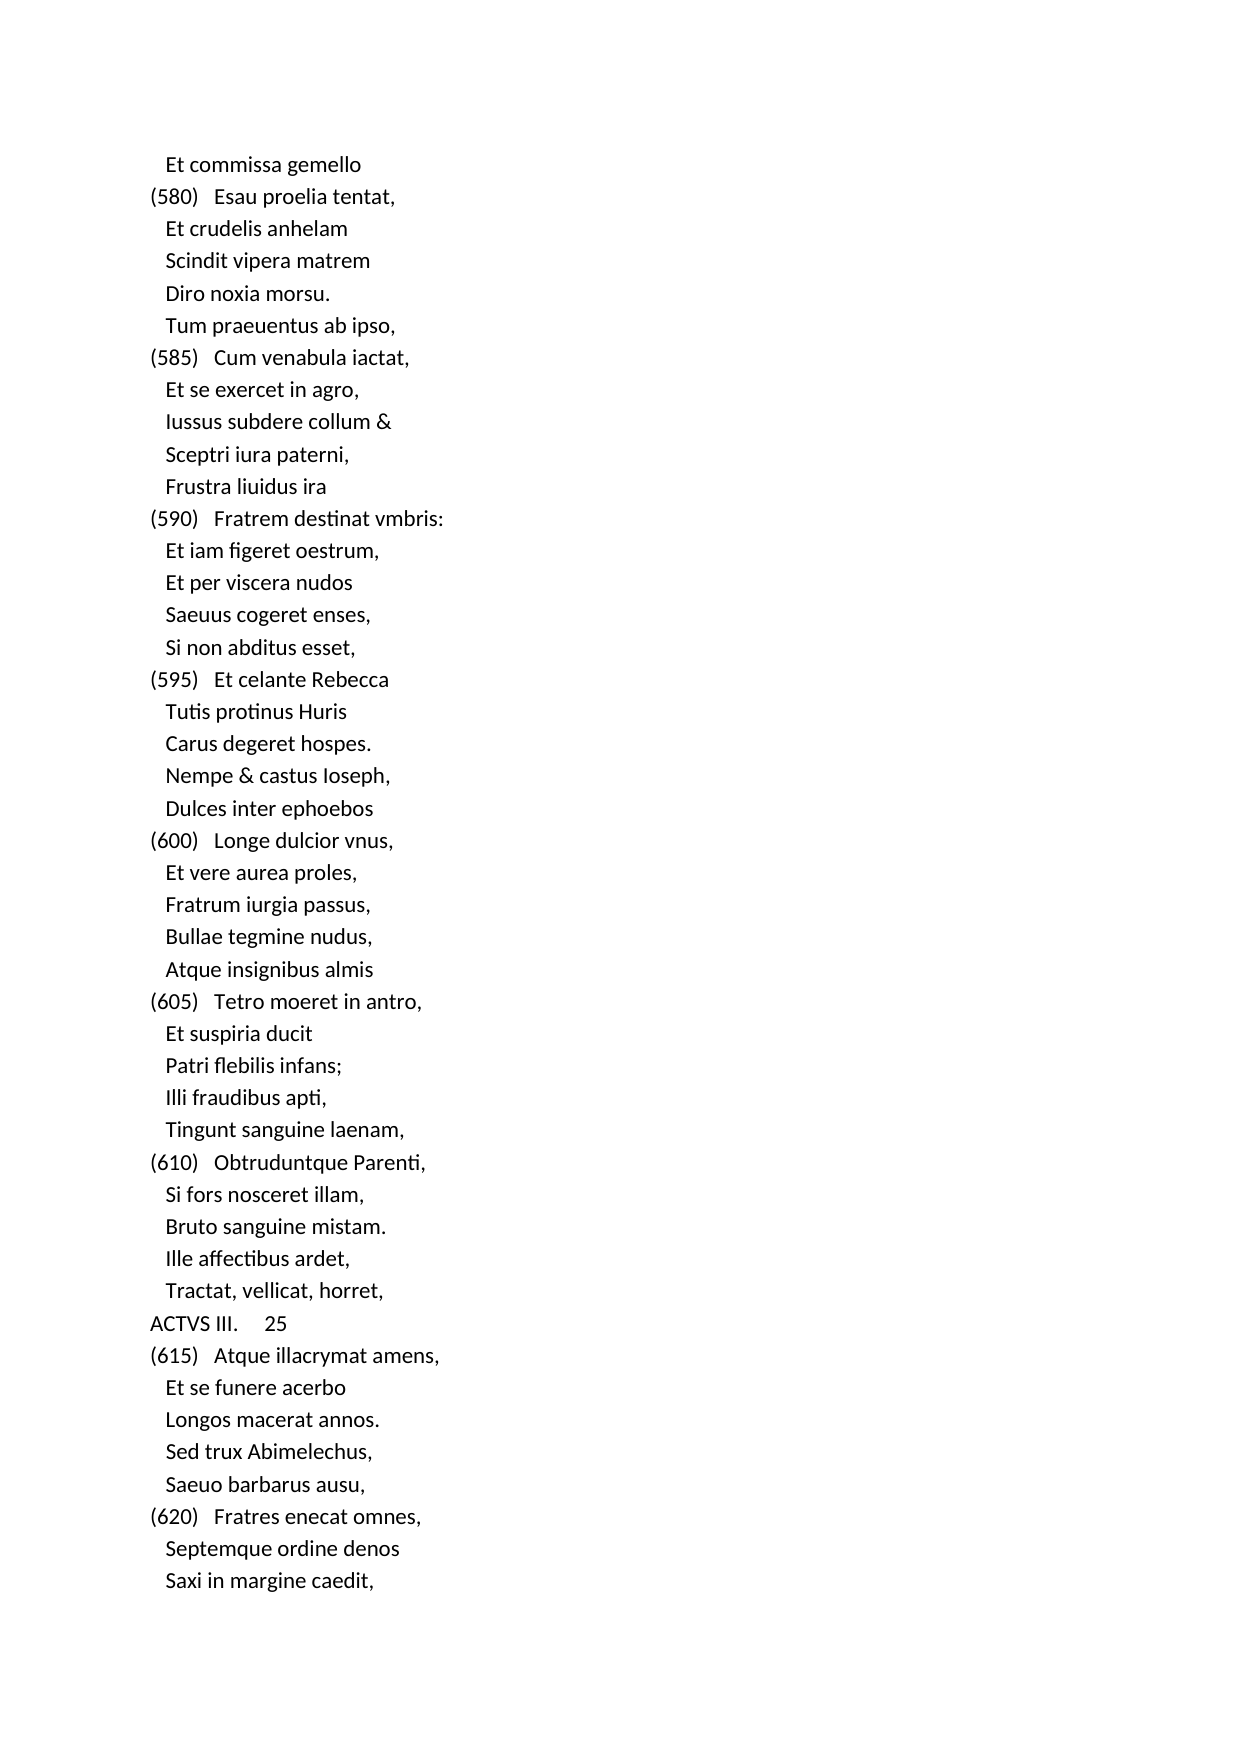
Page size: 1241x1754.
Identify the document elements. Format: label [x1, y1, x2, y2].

text [150, 1309, 1090, 1594]
text [150, 150, 1090, 1304]
